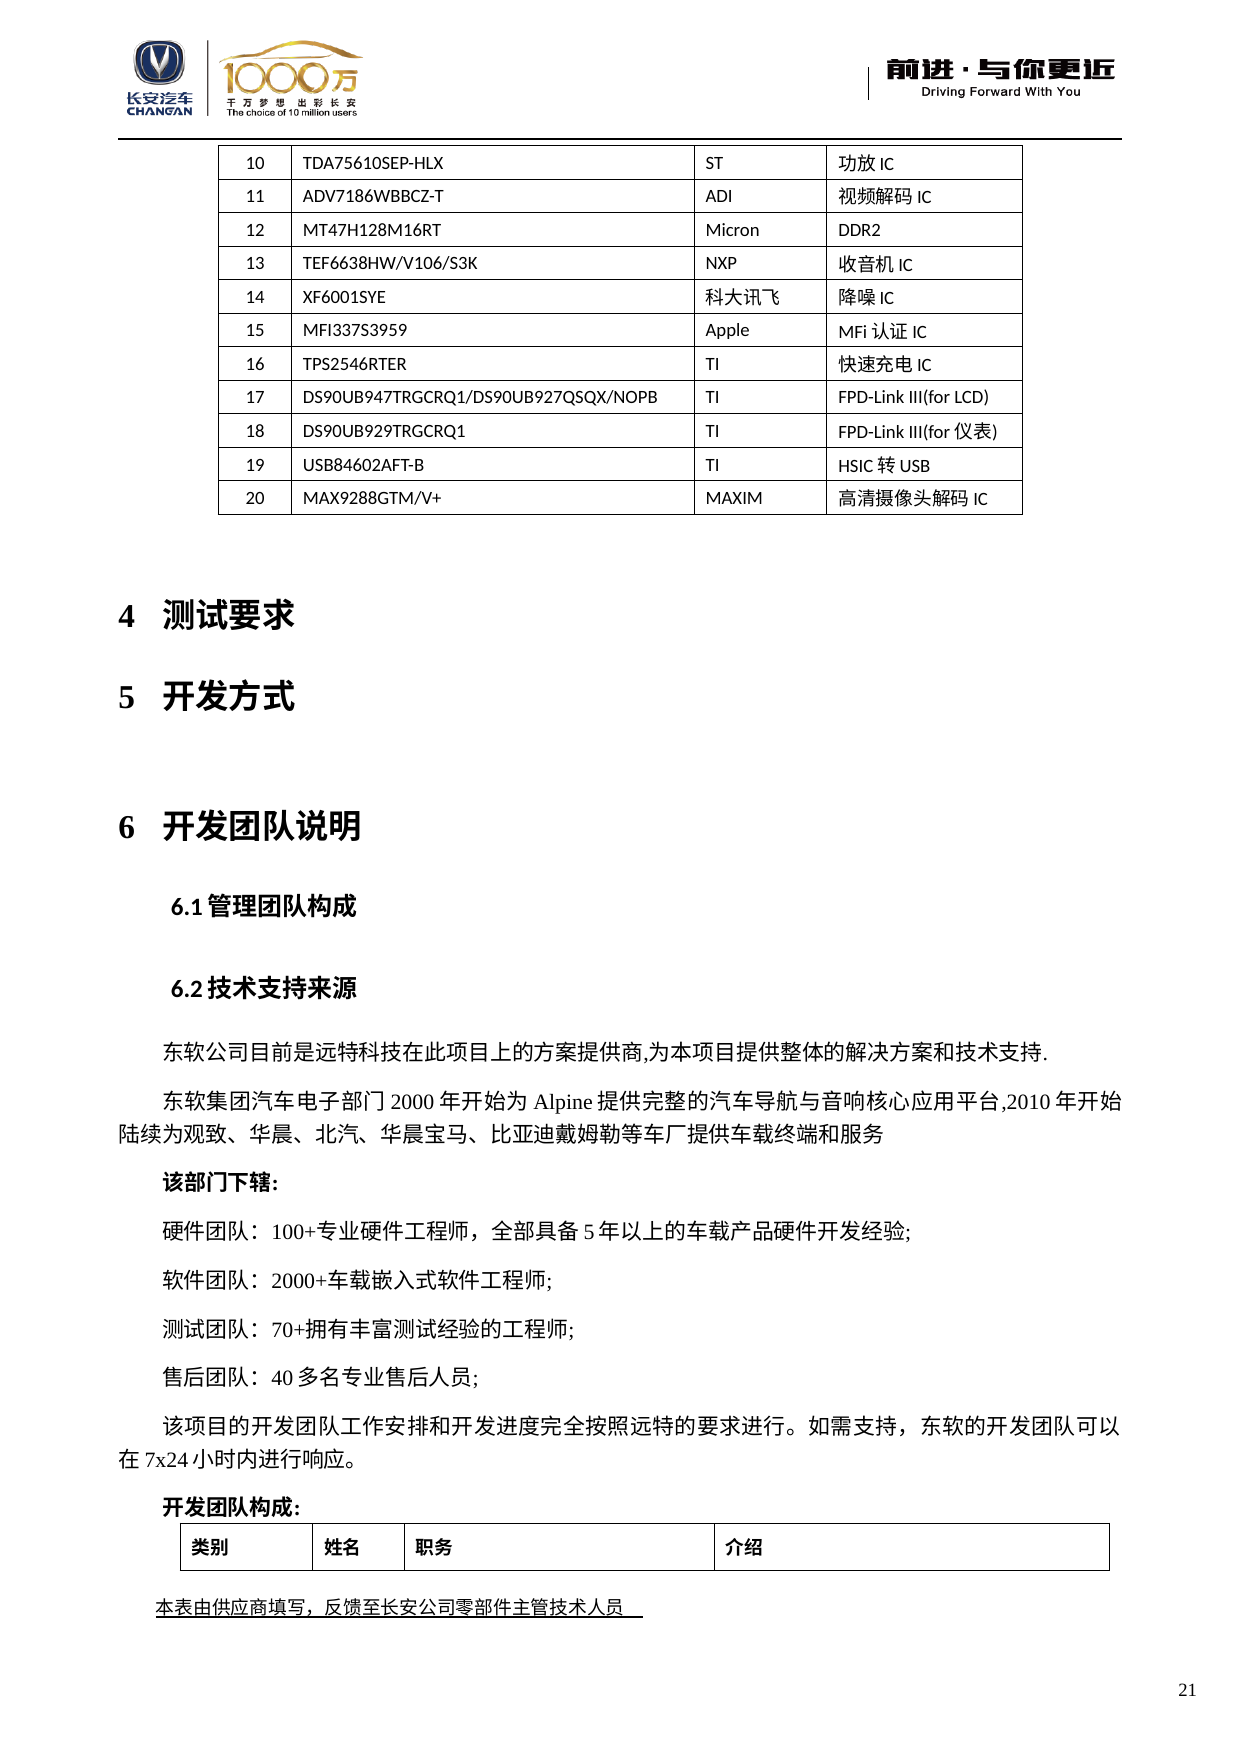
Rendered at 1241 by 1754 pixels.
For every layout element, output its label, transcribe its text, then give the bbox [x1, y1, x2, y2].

subtitle 开发方式 [118, 661, 1122, 726]
subtitle 开发团队说明 [118, 791, 1122, 856]
table_cell MAX9288GTM/V+ [292, 481, 694, 514]
table_cell 16 [219, 347, 291, 380]
picture [882, 52, 1119, 100]
table_cell XF6001SYE [292, 280, 694, 313]
table_cell 降噪IC [827, 280, 1022, 313]
table_cell 11 [219, 180, 291, 212]
table_header 姓名 [313, 1524, 404, 1569]
table_cell NXP [695, 247, 826, 279]
table_cell 19 [219, 448, 291, 480]
text 该部门下辖: [118, 1165, 1122, 1197]
table_cell MFI337S3959 [292, 314, 694, 346]
table_cell ADV7186WBBCZ-T [292, 180, 694, 212]
table_cell TI [695, 347, 826, 380]
table_cell 20 [219, 481, 291, 514]
table_cell MT47H128M16RT [292, 213, 694, 246]
picture [126, 40, 364, 116]
table_cell USB84602AFT-B [292, 448, 694, 480]
table_cell 17 [219, 381, 291, 413]
table_header 职务 [405, 1524, 714, 1569]
text 东软公司目前是远特科技在此项目上的方案提供商,为本项目提供整体的解决方案和技术支持. [118, 1035, 1122, 1067]
table_cell 视频解码IC [827, 180, 1022, 212]
table_cell TEF6638HW/V106/S3K [292, 247, 694, 279]
table_cell DDR2 [827, 213, 1022, 246]
table_cell TI [695, 448, 826, 480]
text 测试团队：70+拥有丰富测试经验的工程师; [118, 1311, 1122, 1344]
table_cell 快速充电IC [827, 347, 1022, 380]
table_cell 高清摄像头解码IC [827, 481, 1022, 514]
table_cell DS90UB947TRGCRQ1/DS90UB927QSQX/NOPB [292, 381, 694, 413]
table_cell DS90UB929TRGCRQ1 [292, 414, 694, 447]
table_cell TI [695, 381, 826, 413]
text 东软集团汽车电子部门2000年开始为Alpine提供完整的汽车导航与音响核心应用平台,2010年开始陆续为观致、华晨、北汽、华晨宝马、比亚迪戴姆勒等车厂提供车载终端和服务 [118, 1084, 1122, 1149]
subtitle 测试要求 [118, 580, 1122, 645]
table_cell 15 [219, 314, 291, 346]
table_cell 10 [219, 146, 291, 178]
table_cell FPD-Link III(for LCD) [827, 381, 1022, 413]
table_cell 12 [219, 213, 291, 246]
table_cell 13 [219, 247, 291, 279]
table_cell ADI [695, 180, 826, 212]
table_cell 功放IC [827, 146, 1022, 178]
text 开发团队构成: [118, 1490, 1122, 1522]
text 该项目的开发团队工作安排和开发进度完全按照远特的要求进行。如需支持，东软的开发团队可以在7x24小时内进行响应。 [118, 1409, 1122, 1474]
table_header 类别 [181, 1524, 312, 1569]
table_cell FPD-Link III(for 仪表) [827, 414, 1022, 447]
table_cell TDA75610SEP-HLX [292, 146, 694, 178]
subtitle 6.1管理团队构成 [171, 872, 1122, 937]
table_cell HSIC转USB [827, 448, 1022, 480]
table_cell Micron [695, 213, 826, 246]
subtitle 6.2技术支持来源 [171, 954, 1122, 1019]
table_cell 18 [219, 414, 291, 447]
table_cell Apple [695, 314, 826, 346]
table_cell ST [695, 146, 826, 178]
text 软件团队：2000+车载嵌入式软件工程师; [118, 1262, 1122, 1295]
table_cell MAXIM [695, 481, 826, 514]
text 售后团队：40多名专业售后人员; [118, 1360, 1122, 1392]
table_cell TPS2546RTER [292, 347, 694, 380]
table_cell MFi认证IC [827, 314, 1022, 346]
table_cell 收音机IC [827, 247, 1022, 279]
table_cell TI [695, 414, 826, 447]
table_cell 科大讯飞 [695, 280, 826, 313]
table_header 介绍 [715, 1524, 1109, 1569]
table_cell 14 [219, 280, 291, 313]
text 硬件团队：100+专业硬件工程师，全部具备5年以上的车载产品硬件开发经验; [118, 1214, 1122, 1246]
